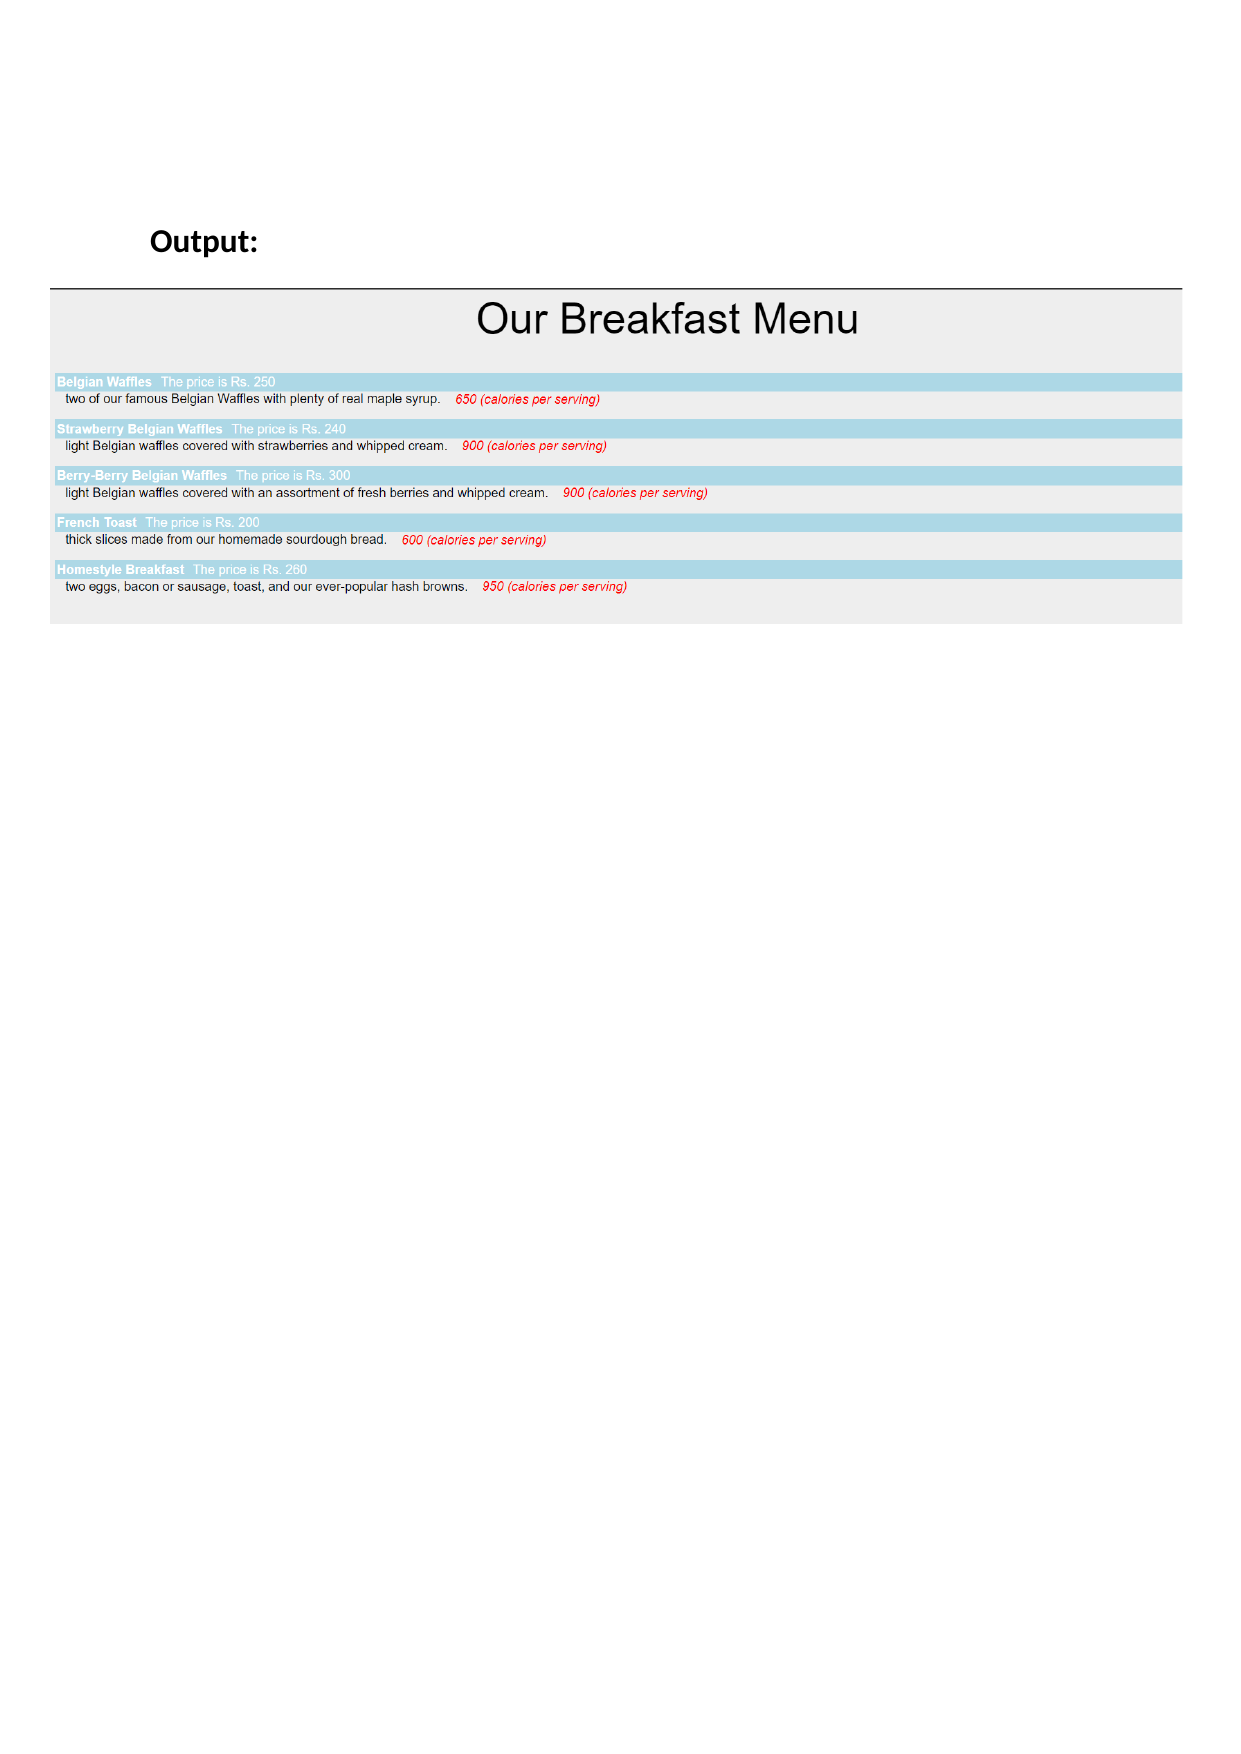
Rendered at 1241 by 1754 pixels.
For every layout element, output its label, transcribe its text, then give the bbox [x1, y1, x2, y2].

subtitle Output: [150, 219, 1182, 260]
picture [50, 288, 1183, 624]
